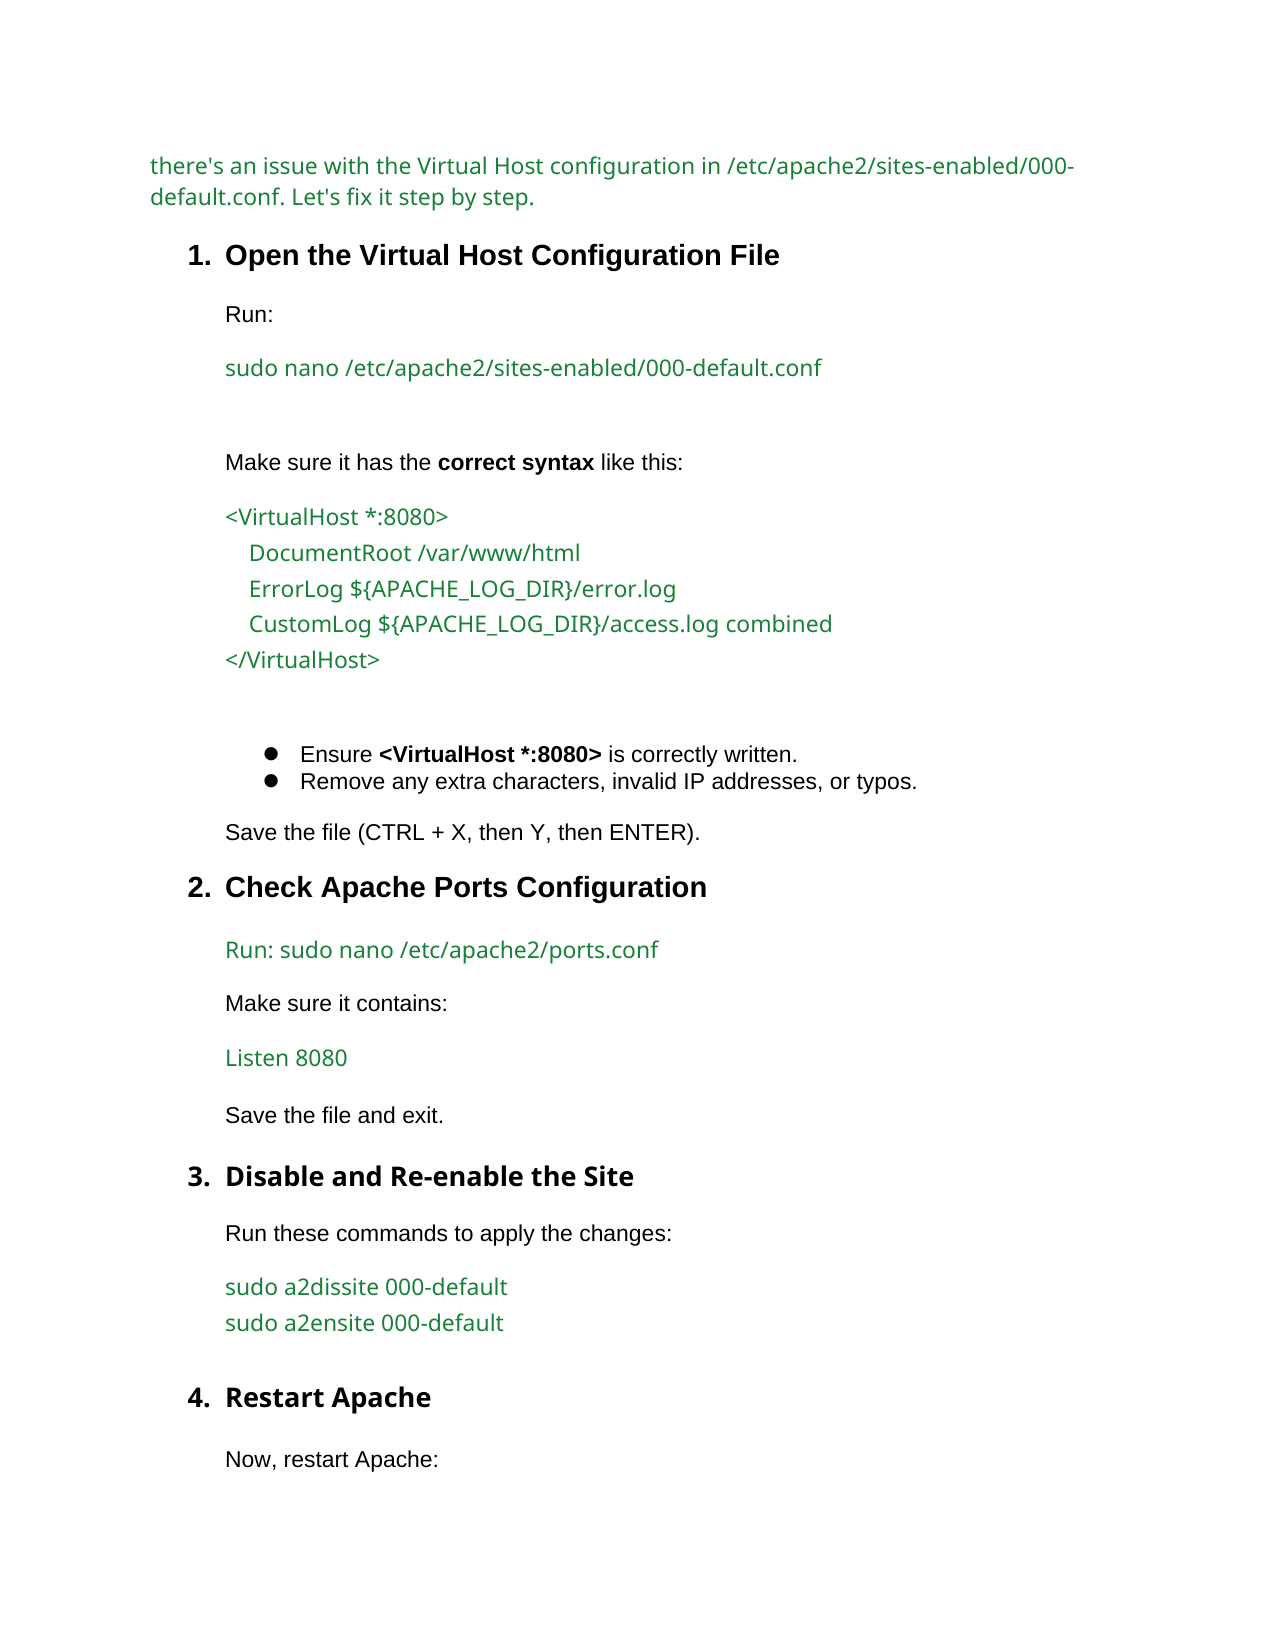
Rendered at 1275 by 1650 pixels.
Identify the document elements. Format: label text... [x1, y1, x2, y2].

text <VirtualHost *:8080> [225, 501, 1125, 532]
text DocumentRoot /var/www/html [225, 537, 1125, 568]
text ErrorLog ${APACHE_LOG_DIR}/error.log [225, 572, 1125, 604]
text Save the file and exit. [225, 1102, 1125, 1129]
text sudo a2dissite 000-default [225, 1271, 1125, 1302]
list Ensure <VirtualHost *:8080> is correctly written. [262, 741, 1125, 768]
text Run these commands to apply the changes: [150, 1220, 1125, 1246]
text sudo a2ensite 000-default [225, 1307, 1125, 1338]
text there's an issue with the Virtual Host configuration in /etc/apache2/sites-enabled/000-default.conf. Let's fix it step by step. [150, 150, 1125, 212]
text Now, restart Apache: [225, 1446, 1125, 1473]
subtitle Disable and Re-enable the Site [187, 1158, 1125, 1195]
list Remove any extra characters, invalid IP addresses, or typos. [262, 768, 1125, 794]
list Check Apache Ports Configuration [187, 870, 1125, 904]
text </VirtualHost> [225, 644, 1125, 676]
list Open the Virtual Host Configuration File [187, 237, 1125, 271]
list Restart Apache [187, 1379, 1125, 1416]
text Run: sudo nano /etc/apache2/ports.conf [225, 934, 1125, 965]
text Make sure it has the correct syntax like this: [225, 449, 1125, 476]
text Make sure it contains: [225, 990, 1125, 1016]
text Run: [225, 301, 1125, 327]
text Save the file (CTRL + X, then Y, then ENTER). [225, 819, 1125, 845]
text Listen 8080 [225, 1041, 1125, 1073]
text CustomLog ${APACHE_LOG_DIR}/access.log combined [225, 608, 1125, 640]
text sudo nano /etc/apache2/sites-enabled/000-default.conf [225, 352, 1125, 384]
